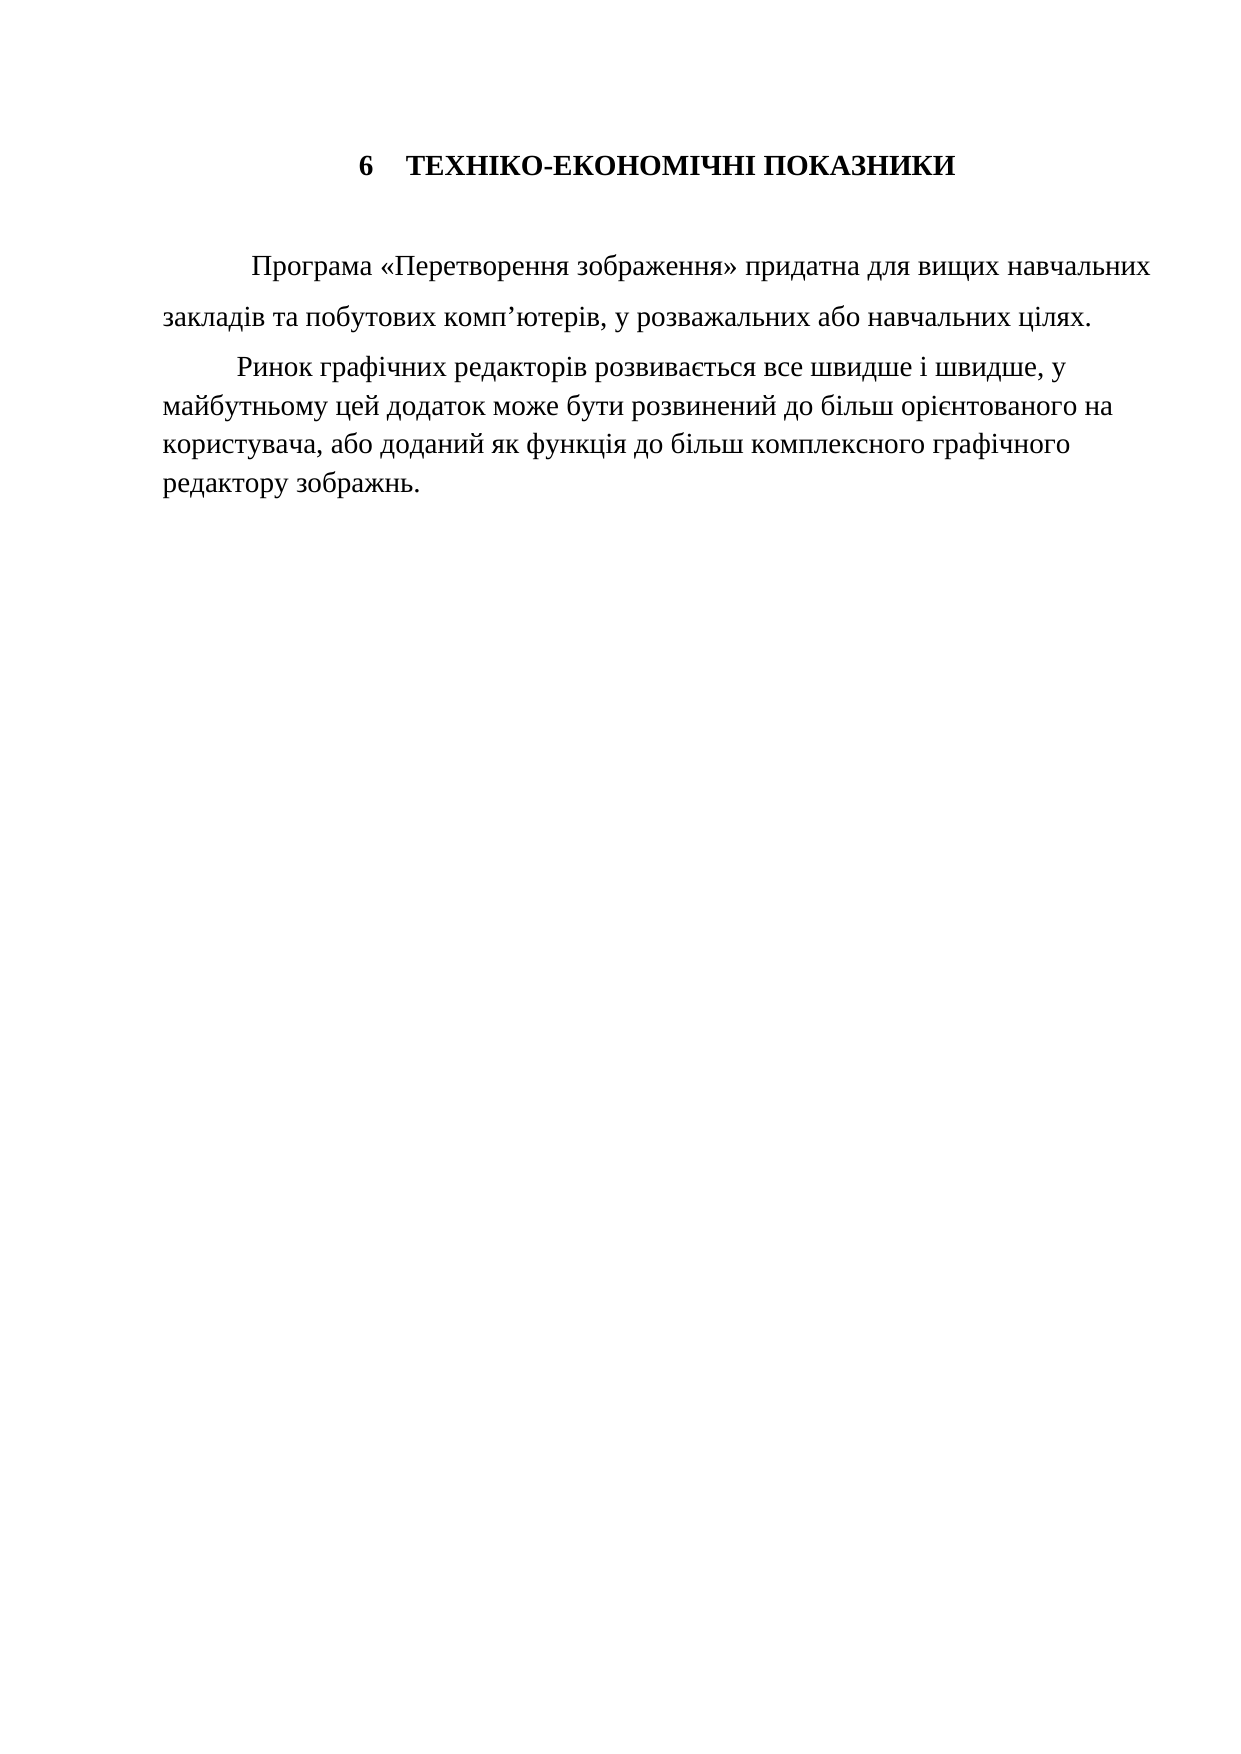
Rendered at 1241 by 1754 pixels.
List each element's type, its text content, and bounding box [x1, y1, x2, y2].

text Програма «Перетворення зображення» придатна для вищих навчальних закладів та побутових комп’ютерів, у розважальних або навчальних цілях. [162, 248, 1152, 332]
text Ринок графічних редакторів розвивається все швидше і швидше, у майбутньому цей додаток може бути розвинений до більш орієнтованого на користувача, або доданий як функція до більш комплексного графічного редактору зображнь. [162, 349, 1152, 498]
subtitle ТЕХНІКО-ЕКОНОМІЧНІ ПОКАЗНИКИ [162, 148, 1152, 181]
